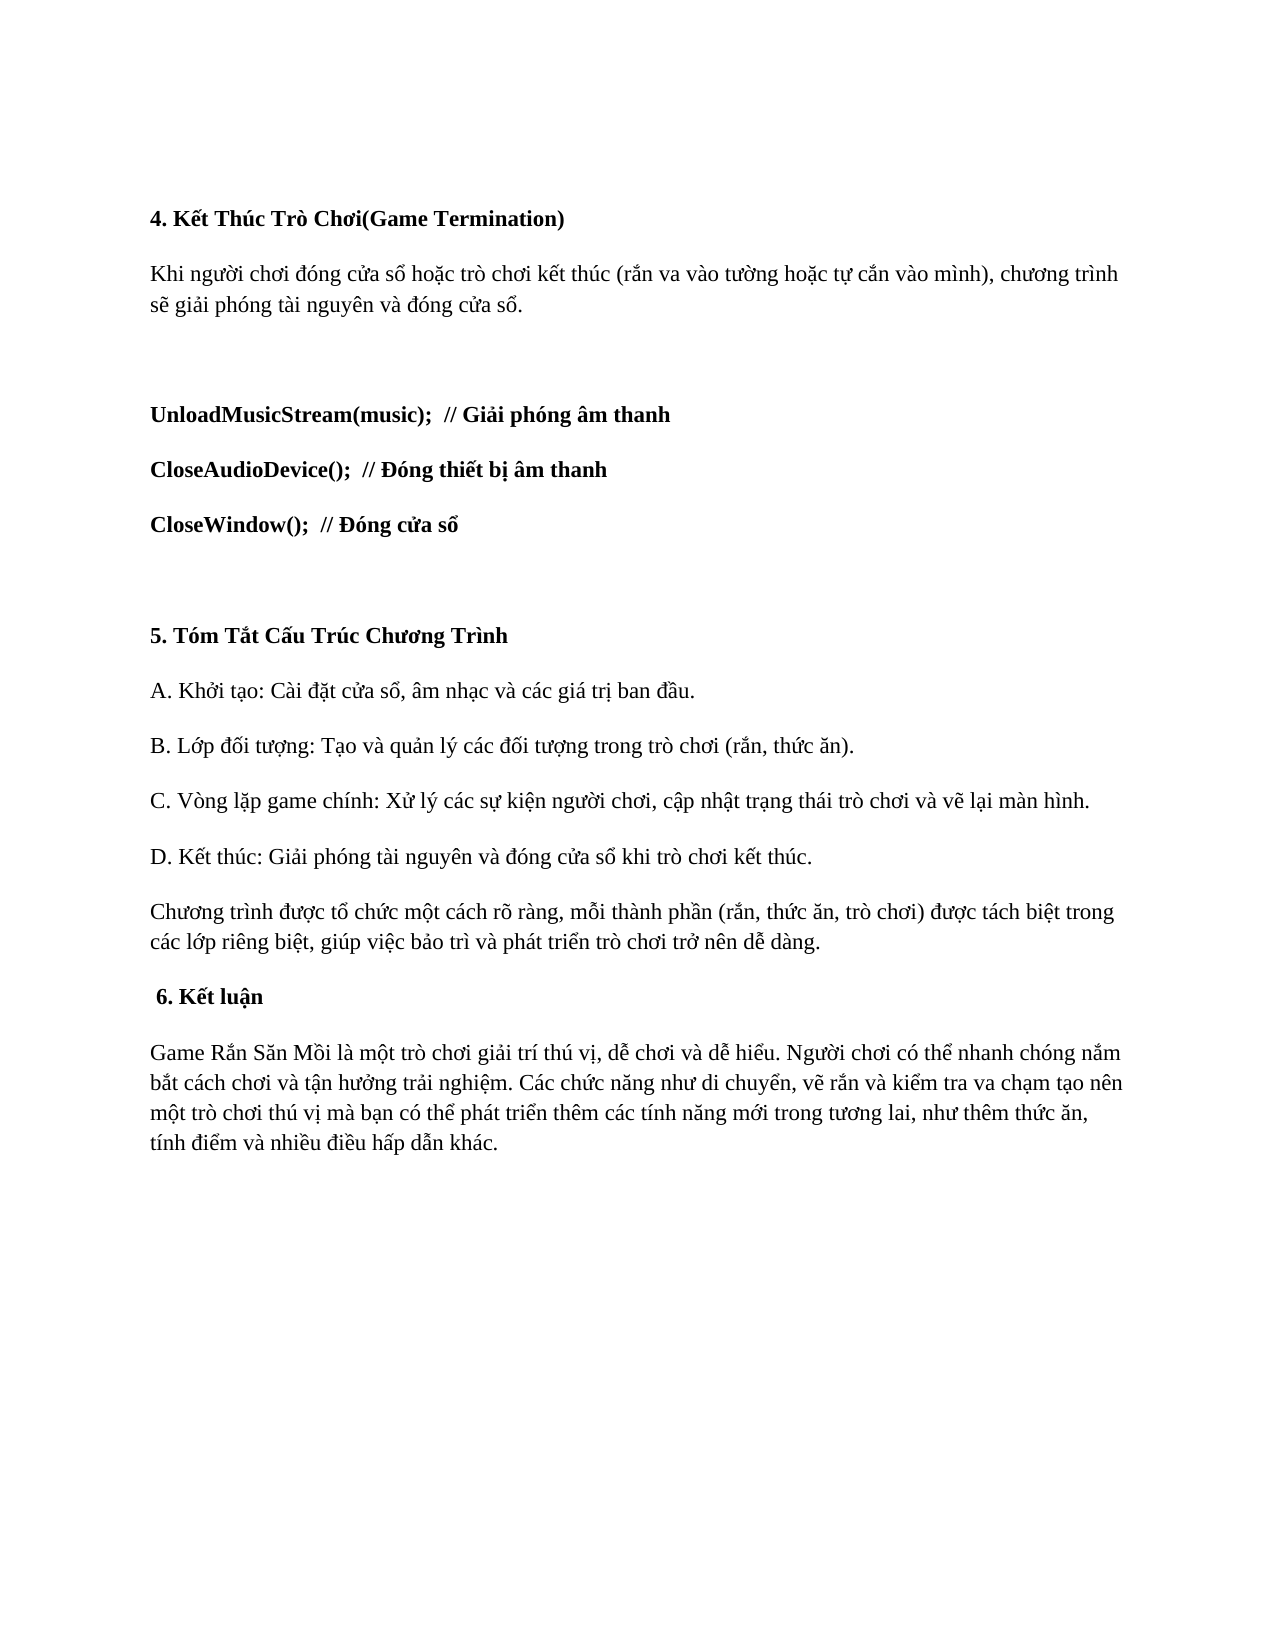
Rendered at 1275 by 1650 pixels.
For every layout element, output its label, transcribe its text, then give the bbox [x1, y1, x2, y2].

text Chương trình được tổ chức một cách rõ ràng, mỗi thành phần (rắn, thức ăn, trò chơi) được tách biệt trong các lớp riêng biệt, giúp việc bảo trì và phát triển trò chơi trở nên dễ dàng. [150, 898, 1125, 954]
text UnloadMusicStream(music); // Giải phóng âm thanh [150, 401, 1125, 427]
text Game Rắn Săn Mồi là một trò chơi giải trí thú vị, dễ chơi và dễ hiểu. Người chơi có thể nhanh chóng nắm bắt cách chơi và tận hưởng trải nghiệm. Các chức năng như di chuyển, vẽ rắn và kiểm tra va chạm tạo nên một trò chơi thú vị mà bạn có thể phát triển thêm các tính năng mới trong tương lai, như thêm thức ăn, tính điểm và nhiều điều hấp dẫn khác. [150, 1038, 1125, 1156]
text 4. Kết Thúc Trò Chơi(Game Termination) [150, 205, 1125, 232]
text 5. Tóm Tắt Cấu Trúc Chương Trình [150, 622, 1125, 648]
text 6. Kết luận [150, 983, 1125, 1010]
text D. Kết thúc: Giải phóng tài nguyên và đóng cửa sổ khi trò chơi kết thúc. [150, 843, 1125, 869]
text C. Vòng lặp game chính: Xử lý các sự kiện người chơi, cập nhật trạng thái trò chơi và vẽ lại màn hình. [150, 787, 1125, 814]
text Khi người chơi đóng cửa sổ hoặc trò chơi kết thúc (rắn va vào tường hoặc tự cắn vào mình), chương trình sẽ giải phóng tài nguyên và đóng cửa sổ. [150, 260, 1125, 317]
text A. Khởi tạo: Cài đặt cửa sổ, âm nhạc và các giá trị ban đầu. [150, 677, 1125, 703]
text CloseWindow(); // Đóng cửa sổ [150, 511, 1125, 538]
text B. Lớp đối tượng: Tạo và quản lý các đối tượng trong trò chơi (rắn, thức ăn). [150, 732, 1125, 759]
text CloseAudioDevice(); // Đóng thiết bị âm thanh [150, 456, 1125, 483]
